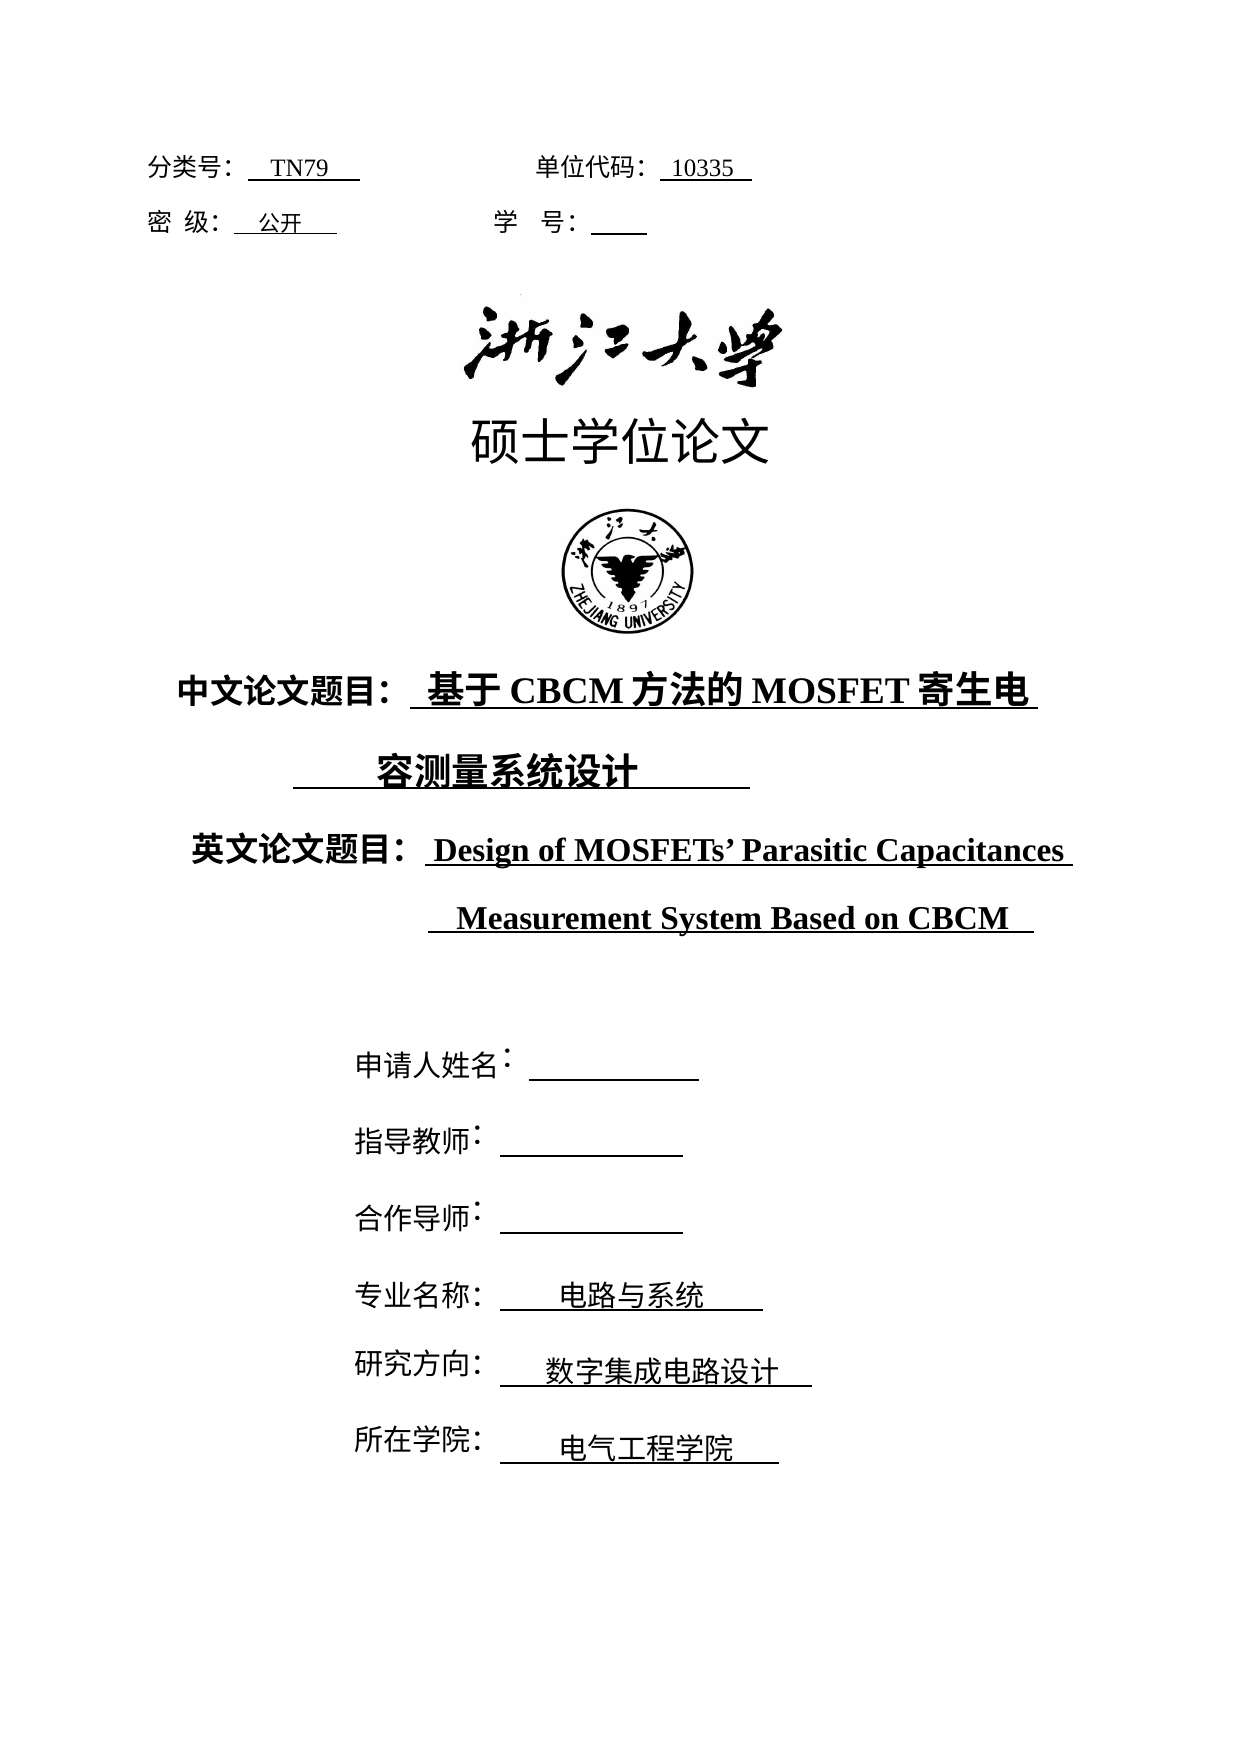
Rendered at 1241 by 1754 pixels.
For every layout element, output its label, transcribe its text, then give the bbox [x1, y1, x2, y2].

text 中文论文题目： 基于CBCM方法的MOSFET寄生电 [177, 660, 1092, 714]
picture [447, 288, 804, 403]
picture [560, 507, 695, 635]
text 所在学院： 电气工程学院 [235, 1417, 1092, 1468]
text Measurement System Based on CBCM [344, 898, 1092, 936]
text 指导教师： [235, 1110, 1092, 1161]
text 合作导师： [148, 1187, 1092, 1238]
text 专业名称： 电路与系统 [235, 1263, 1092, 1315]
text 英文论文题目： Design of MOSFETs’ Parasitic Capacitances [191, 823, 1092, 871]
text 申请人姓名： [235, 1033, 1092, 1085]
text 研究方向： 数字集成电路设计 [235, 1340, 1092, 1391]
text 硕士学位论文 [148, 282, 1092, 475]
text 密 级： 公开 学 号： [148, 202, 1092, 238]
list 分类号： TN79 单位代码： 10335 [148, 148, 1092, 184]
text 容测量系统设计 [177, 741, 1092, 796]
